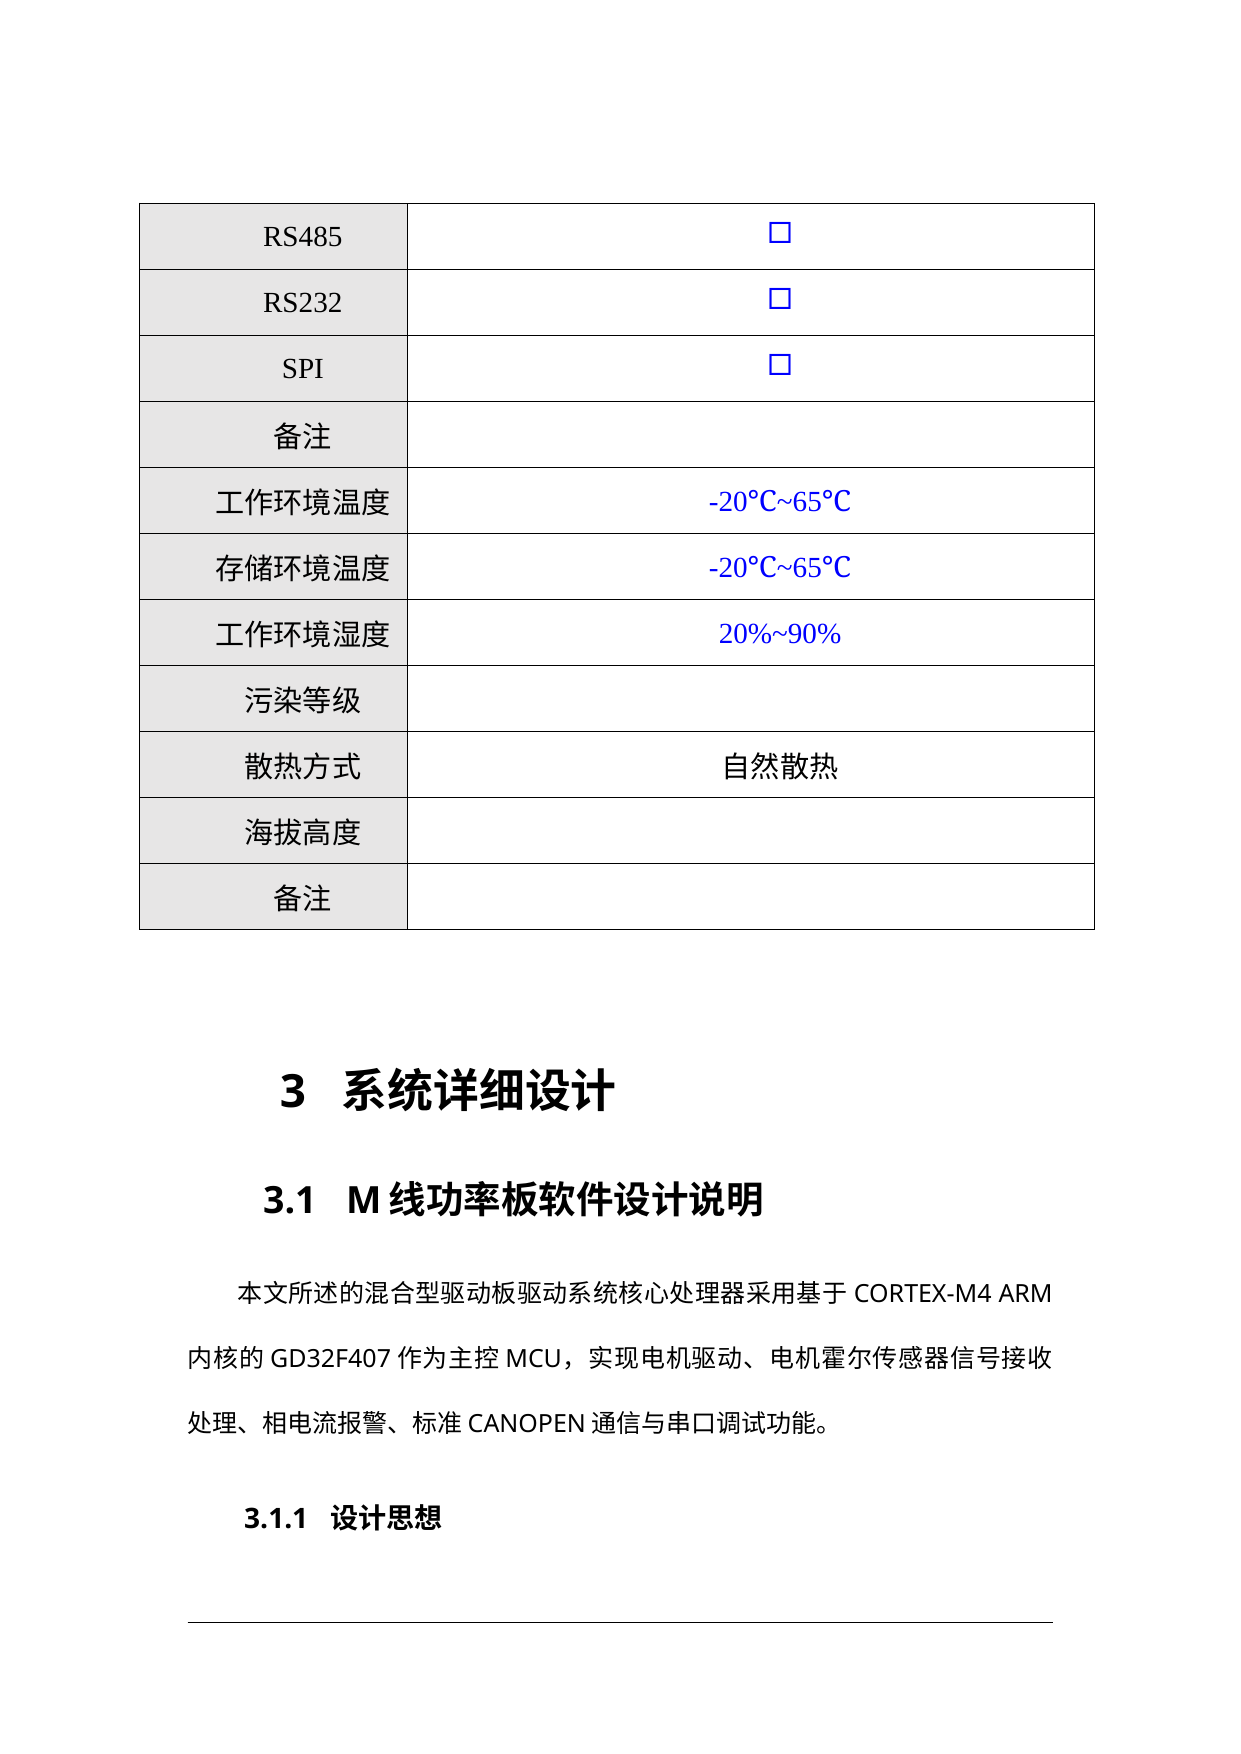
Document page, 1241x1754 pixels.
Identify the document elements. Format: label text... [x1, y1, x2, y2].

table_cell SPI [140, 336, 407, 401]
subtitle 3 系统详细设计 [187, 1038, 1053, 1136]
table_cell 工作环境湿度 [140, 600, 407, 665]
text 本文所述的混合型驱动板驱动系统核心处理器采用基于CORTEX-M4 ARM内核的GD32F407作为主控MCU，实现电机驱动、电机霍尔传感器信号接收处理、相电流报警、标准CANOPEN通信与串口调试功能。 [187, 1259, 1053, 1454]
table_cell 工作环境温度 [140, 468, 407, 533]
table_cell 备注 [140, 864, 407, 929]
table_cell 自然散热 [408, 732, 1094, 797]
table_cell [408, 798, 1094, 863]
table_cell 备注 [140, 402, 407, 467]
table_cell [408, 402, 1094, 467]
table_cell [408, 666, 1094, 731]
table_cell [408, 270, 1094, 335]
table_cell 海拔高度 [140, 798, 407, 863]
table_cell 污染等级 [140, 666, 407, 731]
table_cell -20℃~65℃ [408, 468, 1094, 533]
table_cell -20℃~65℃ [408, 534, 1094, 599]
table_cell [408, 864, 1094, 929]
table_cell RS232 [140, 270, 407, 335]
table_cell 存储环境温度 [140, 534, 407, 599]
table_cell [408, 336, 1094, 401]
subtitle 3.1 M线功率板软件设计说明 [187, 1165, 1053, 1230]
table_cell 散热方式 [140, 732, 407, 797]
table_cell 20%~90% [408, 600, 1094, 665]
subtitle 3.1.1 设计思想 [187, 1483, 1053, 1548]
table_cell [408, 204, 1094, 269]
table_cell RS485 [140, 204, 407, 269]
